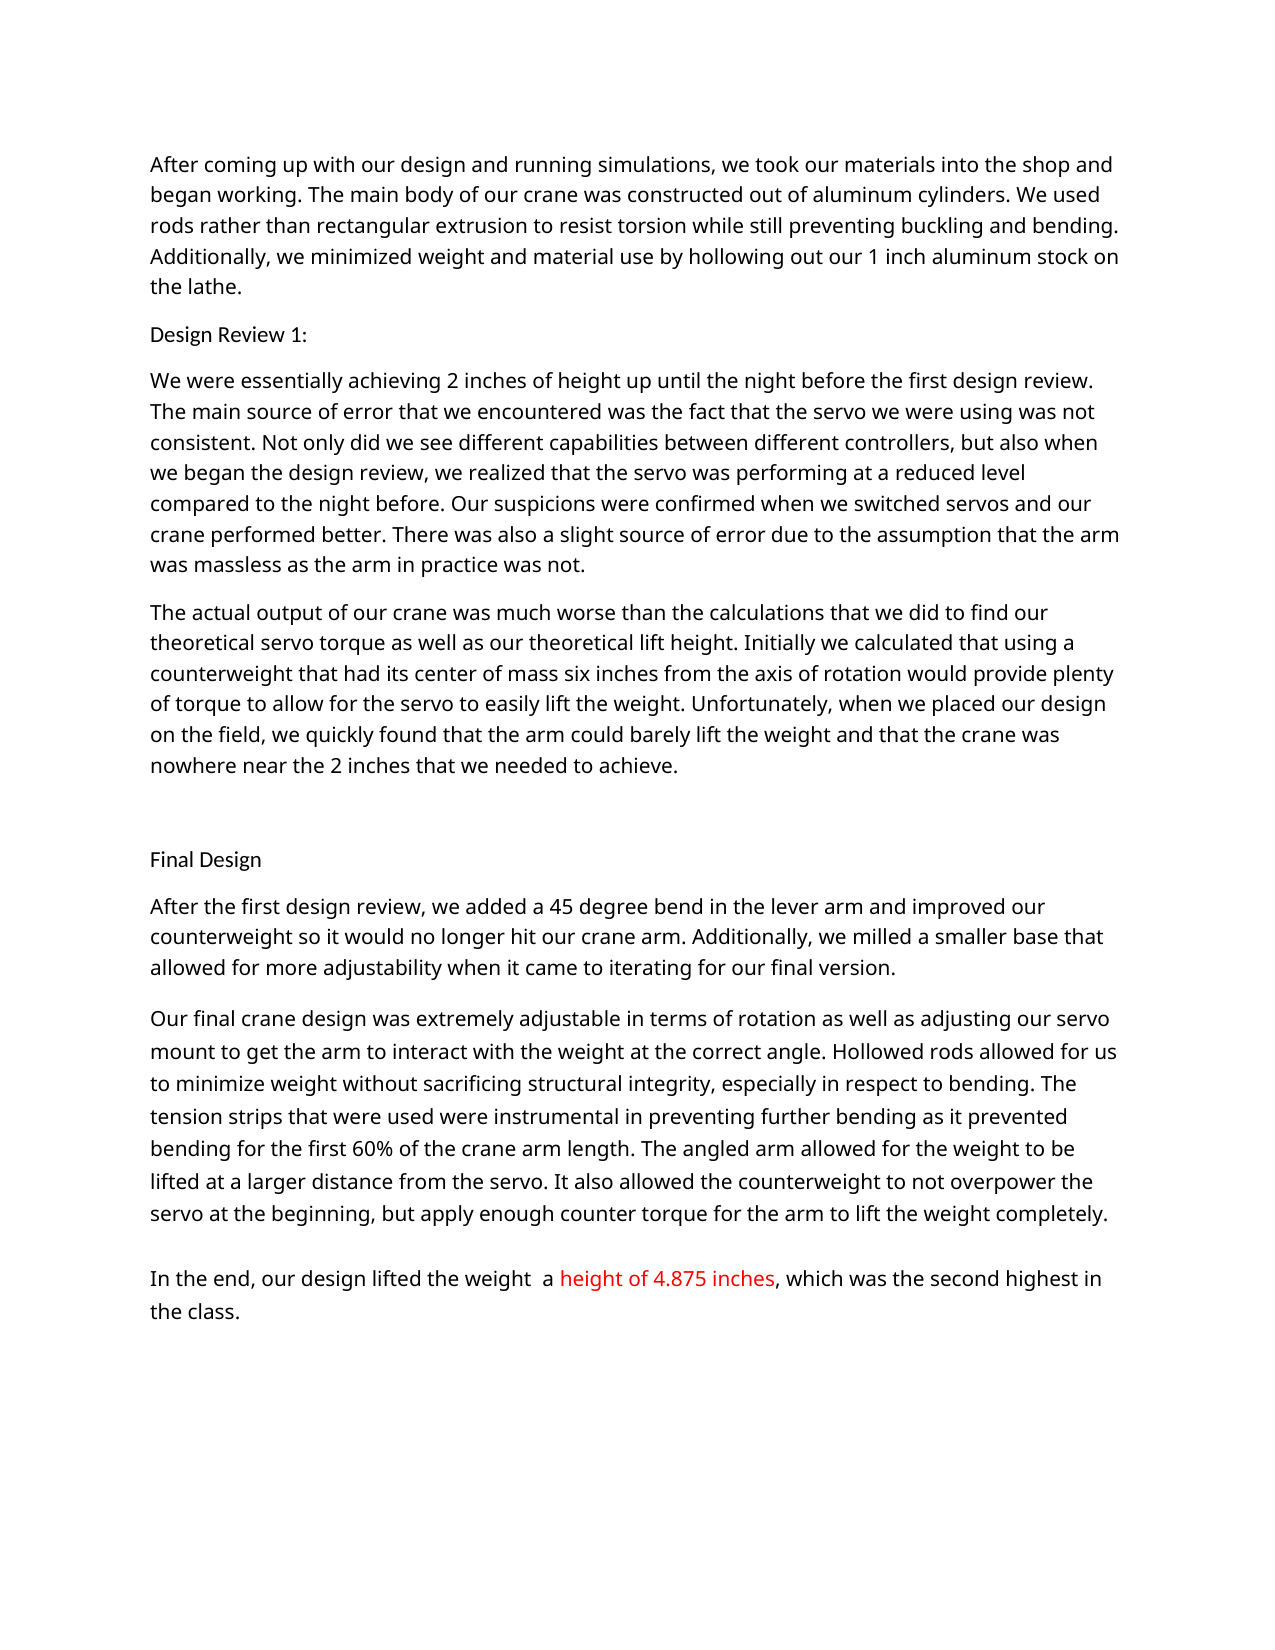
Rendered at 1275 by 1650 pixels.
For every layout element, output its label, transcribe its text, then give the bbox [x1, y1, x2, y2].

text After coming up with our design and running simulations, we took our materials into the shop and began working. The main body of our crane was constructed out of aluminum cylinders. We used rods rather than rectangular extrusion to resist torsion while still preventing buckling and bending. Additionally, we minimized weight and material use by hollowing out our 1 inch aluminum stock on the lathe. [150, 150, 1125, 301]
text We were essentially achieving 2 inches of height up until the night before the first design review. The main source of error that we encountered was the fact that the servo we were using was not consistent. Not only did we see different capabilities between different controllers, but also when we began the design review, we realized that the servo was performing at a reduced level compared to the night before. Our suspicions were confirmed when we switched servos and our crane performed better. There was also a slight source of error due to the assumption that the arm was massless as the arm in practice was not. [150, 367, 1125, 579]
text Our final crane design was extremely adjustable in terms of rotation as well as adjusting our servo mount to get the arm to interact with the weight at the correct angle. Hollowed rods allowed for us to minimize weight without sacrificing structural integrity, especially in respect to bending. The tension strips that were used were instrumental in preventing further bending as it prevented bending for the first 60% of the crane arm length. The angled arm allowed for the weight to be lifted at a larger distance from the servo. It also allowed the counterweight to not overpower the servo at the beginning, but apply enough counter torque for the arm to lift the weight completely. [150, 1000, 1125, 1228]
text In the end, our design lifted the weight a height of 4.875 inches, which was the second highest in the class. [150, 1260, 1125, 1325]
text The actual output of our crane was much worse than the calculations that we did to find our theoretical servo torque as well as our theoretical lift height. Initially we calculated that using a counterweight that had its center of mass six inches from the axis of rotation would provide plenty of torque to allow for the servo to easily lift the weight. Unfortunately, when we placed our design on the field, we quickly found that the arm could barely lift the weight and that the crane was nowhere near the 2 inches that we needed to achieve. [150, 598, 1125, 779]
text After the first design review, we added a 45 degree bend in the lever arm and improved our counterweight so it would no longer hit our crane arm. Additionally, we milled a smaller base that allowed for more adjustability when it came to iterating for our final version. [150, 892, 1125, 982]
text Design Review 1: [150, 320, 1125, 348]
text Final Design [150, 845, 1125, 873]
